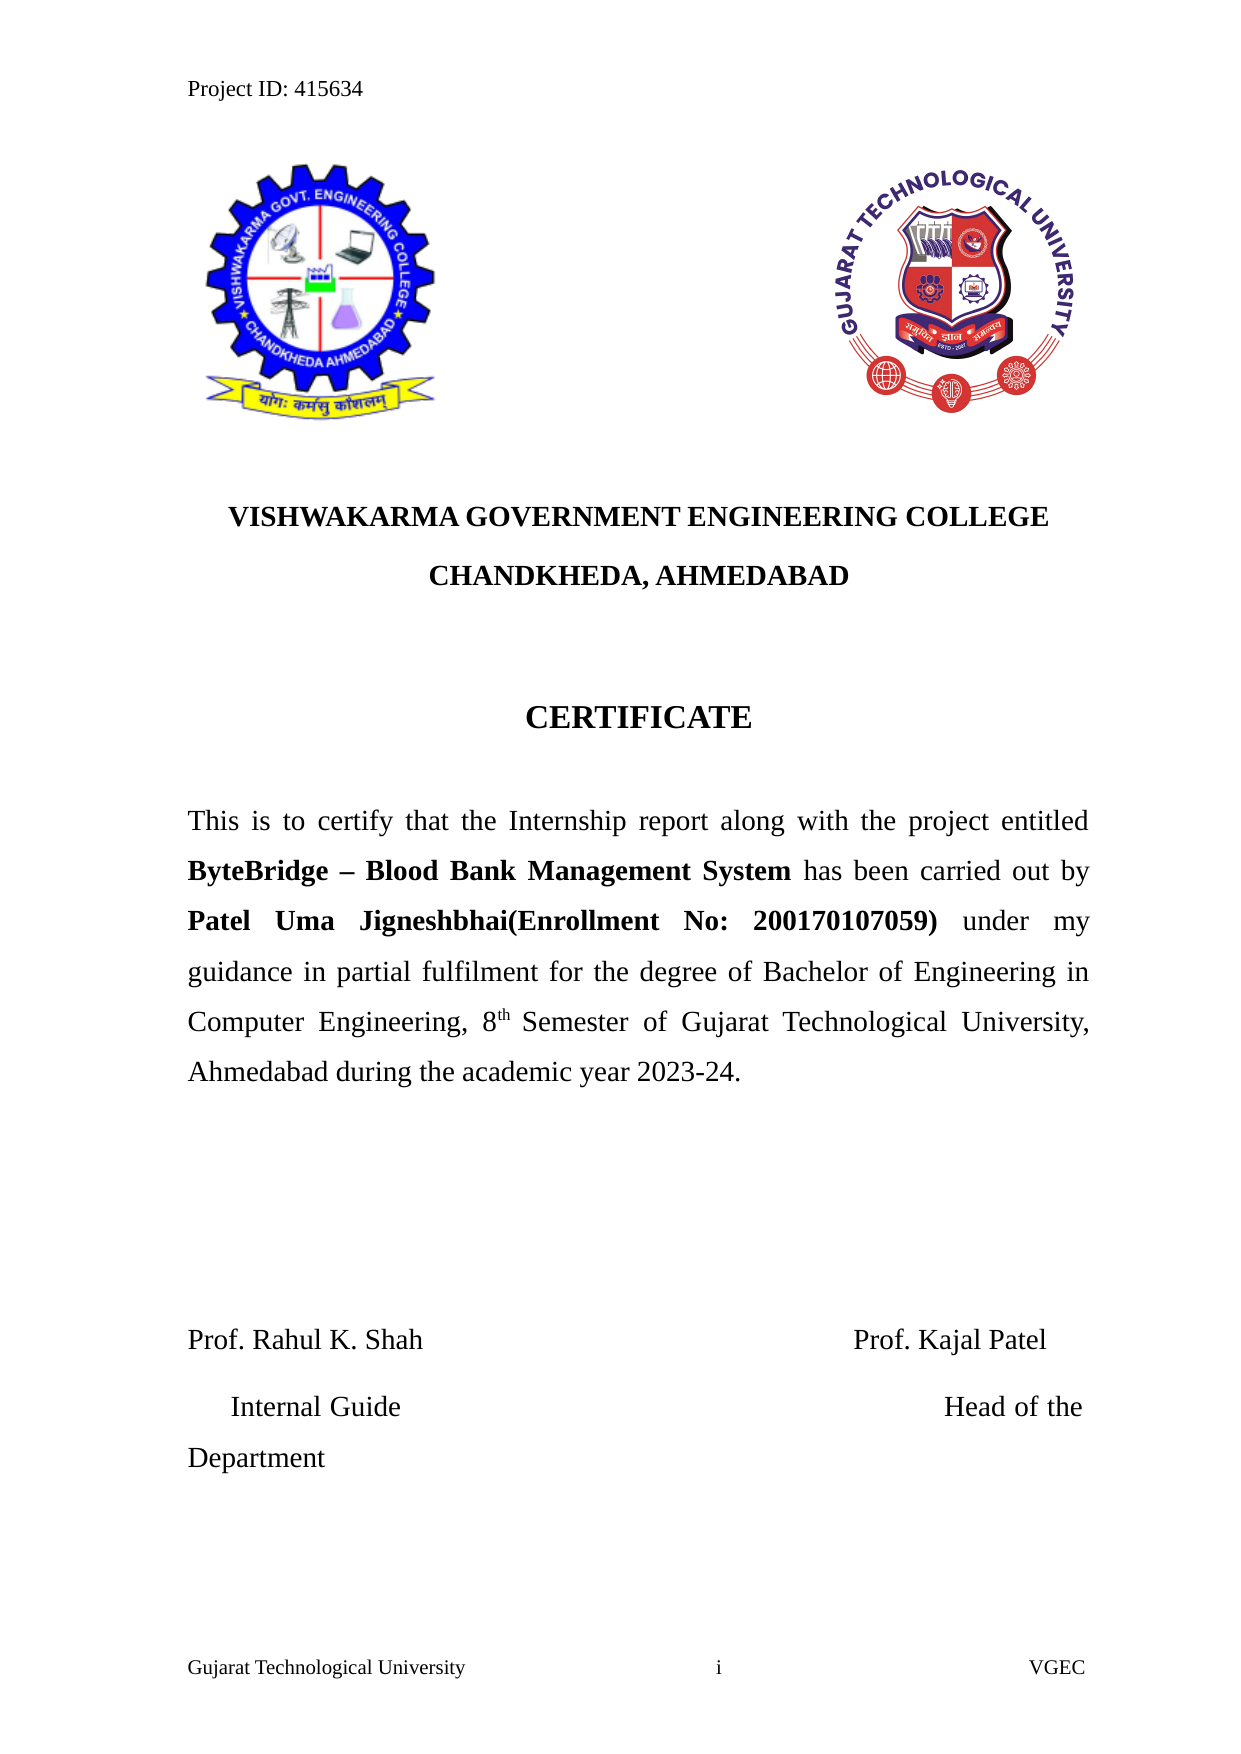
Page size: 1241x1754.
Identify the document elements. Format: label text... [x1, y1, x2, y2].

text This is to certify that the Internship report along with the project entitled ByteBridge – Blood Bank Management System has been carried out by Patel Uma Jigneshbhai(Enrollment No: 200170107059) under my guidance in partial fulfilment for the degree of Bachelor of Engineering in Computer Engineering, 8th Semester of Gujarat Technological University, Ahmedabad during the academic year 2023-24. [187, 803, 1090, 1088]
text Internal Guide Head of the Department [187, 1389, 1090, 1473]
text CHANDKHEDA, AHMEDABAD [187, 558, 1090, 592]
picture [187, 159, 454, 425]
text VISHWAKARMA GOVERNMENT ENGINEERING COLLEGE [187, 499, 1090, 533]
text Prof. Rahul K. Shah Prof. Kajal Patel [187, 1322, 1090, 1356]
picture [822, 157, 1089, 425]
text CERTIFICATE [187, 697, 1090, 736]
